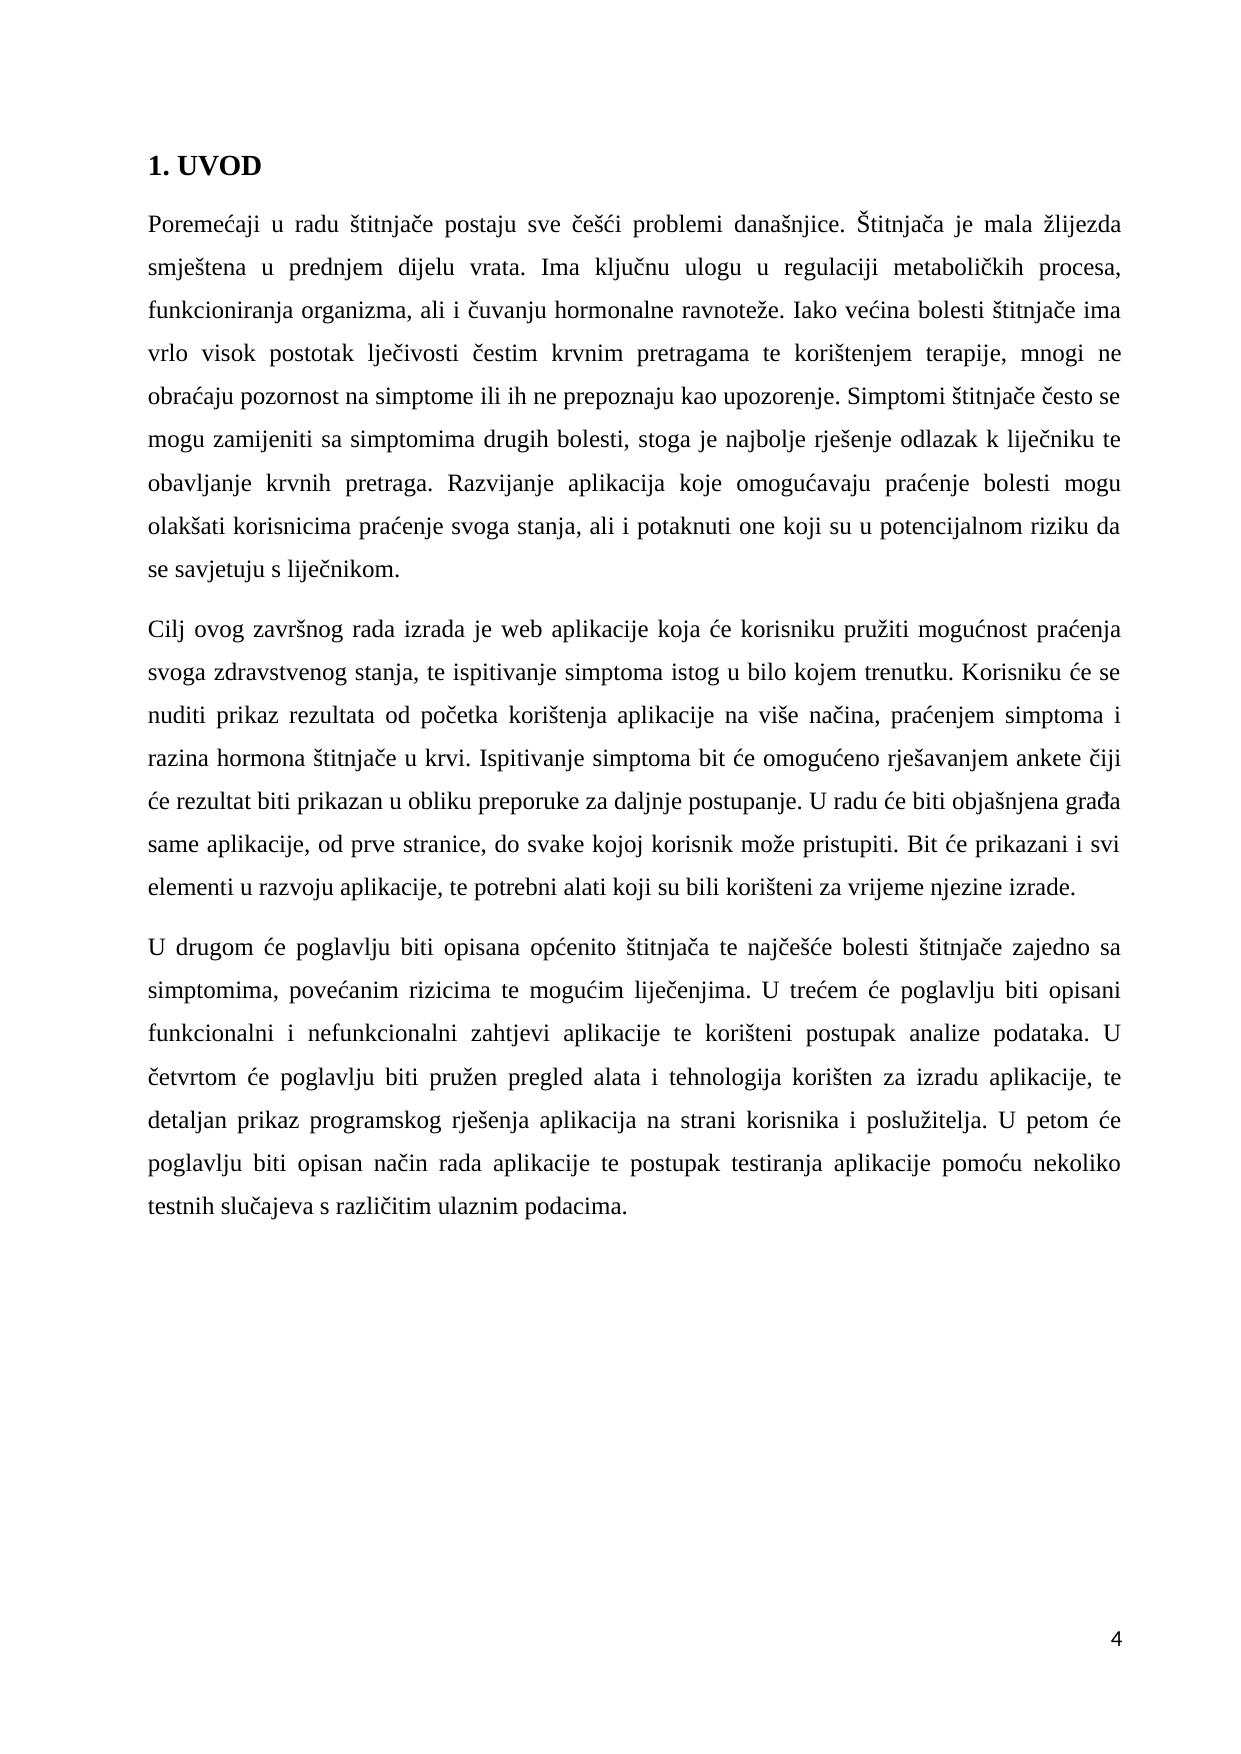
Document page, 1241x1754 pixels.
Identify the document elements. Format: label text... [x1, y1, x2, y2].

text Poremećaji u radu štitnjače postaju sve češći problemi današnjice. Štitnjača je mala žlijezda smještena u prednjem dijelu vrata. Ima ključnu ulogu u regulaciji metaboličkih procesa, funkcioniranja organizma, ali i čuvanju hormonalne ravnoteže. Iako većina bolesti štitnjače ima vrlo visok postotak lječivosti čestim krvnim pretragama te korištenjem terapije, mnogi ne obraćaju pozornost na simptome ili ih ne prepoznaju kao upozorenje. Simptomi štitnjače često se mogu zamijeniti sa simptomima drugih bolesti, stoga je najbolje rješenje odlazak k liječniku te obavljanje krvnih pretraga. Razvijanje aplikacija koje omogućavaju praćenje bolesti mogu olakšati korisnicima praćenje svoga stanja, ali i potaknuti one koji su u potencijalnom riziku da se savjetuju s liječnikom. [148, 209, 1122, 583]
subtitle 1. UVOD [148, 148, 1122, 181]
text Cilj ovog završnog rada izrada je web aplikacije koja će korisniku pružiti mogućnost praćenja svoga zdravstvenog stanja, te ispitivanje simptoma istog u bilo kojem trenutku. Korisniku će se nuditi prikaz rezultata od početka korištenja aplikacije na više načina, praćenjem simptoma i razina hormona štitnjače u krvi. Ispitivanje simptoma bit će omogućeno rješavanjem ankete čiji će rezultat biti prikazan u obliku preporuke za daljnje postupanje. U radu će biti objašnjena građa same aplikacije, od prve stranice, do svake kojoj korisnik može pristupiti. Bit će prikazani i svi elementi u razvoju aplikacije, te potrebni alati koji su bili korišteni za vrijeme njezine izrade. [148, 614, 1122, 901]
text U drugom će poglavlju biti opisana općenito štitnjača te najčešće bolesti štitnjače zajedno sa simptomima, povećanim rizicima te mogućim liječenjima. U trećem će poglavlju biti opisani funkcionalni i nefunkcionalni zahtjevi aplikacije te korišteni postupak analize podataka. U četvrtom će poglavlju biti pružen pregled alata i tehnologija korišten za izradu aplikacije, te detaljan prikaz programskog rješenja aplikacija na strani korisnika i poslužitelja. U petom će poglavlju biti opisan način rada aplikacije te postupak testiranja aplikacije pomoću nekoliko testnih slučajeva s različitim ulaznim podacima. [148, 932, 1122, 1220]
